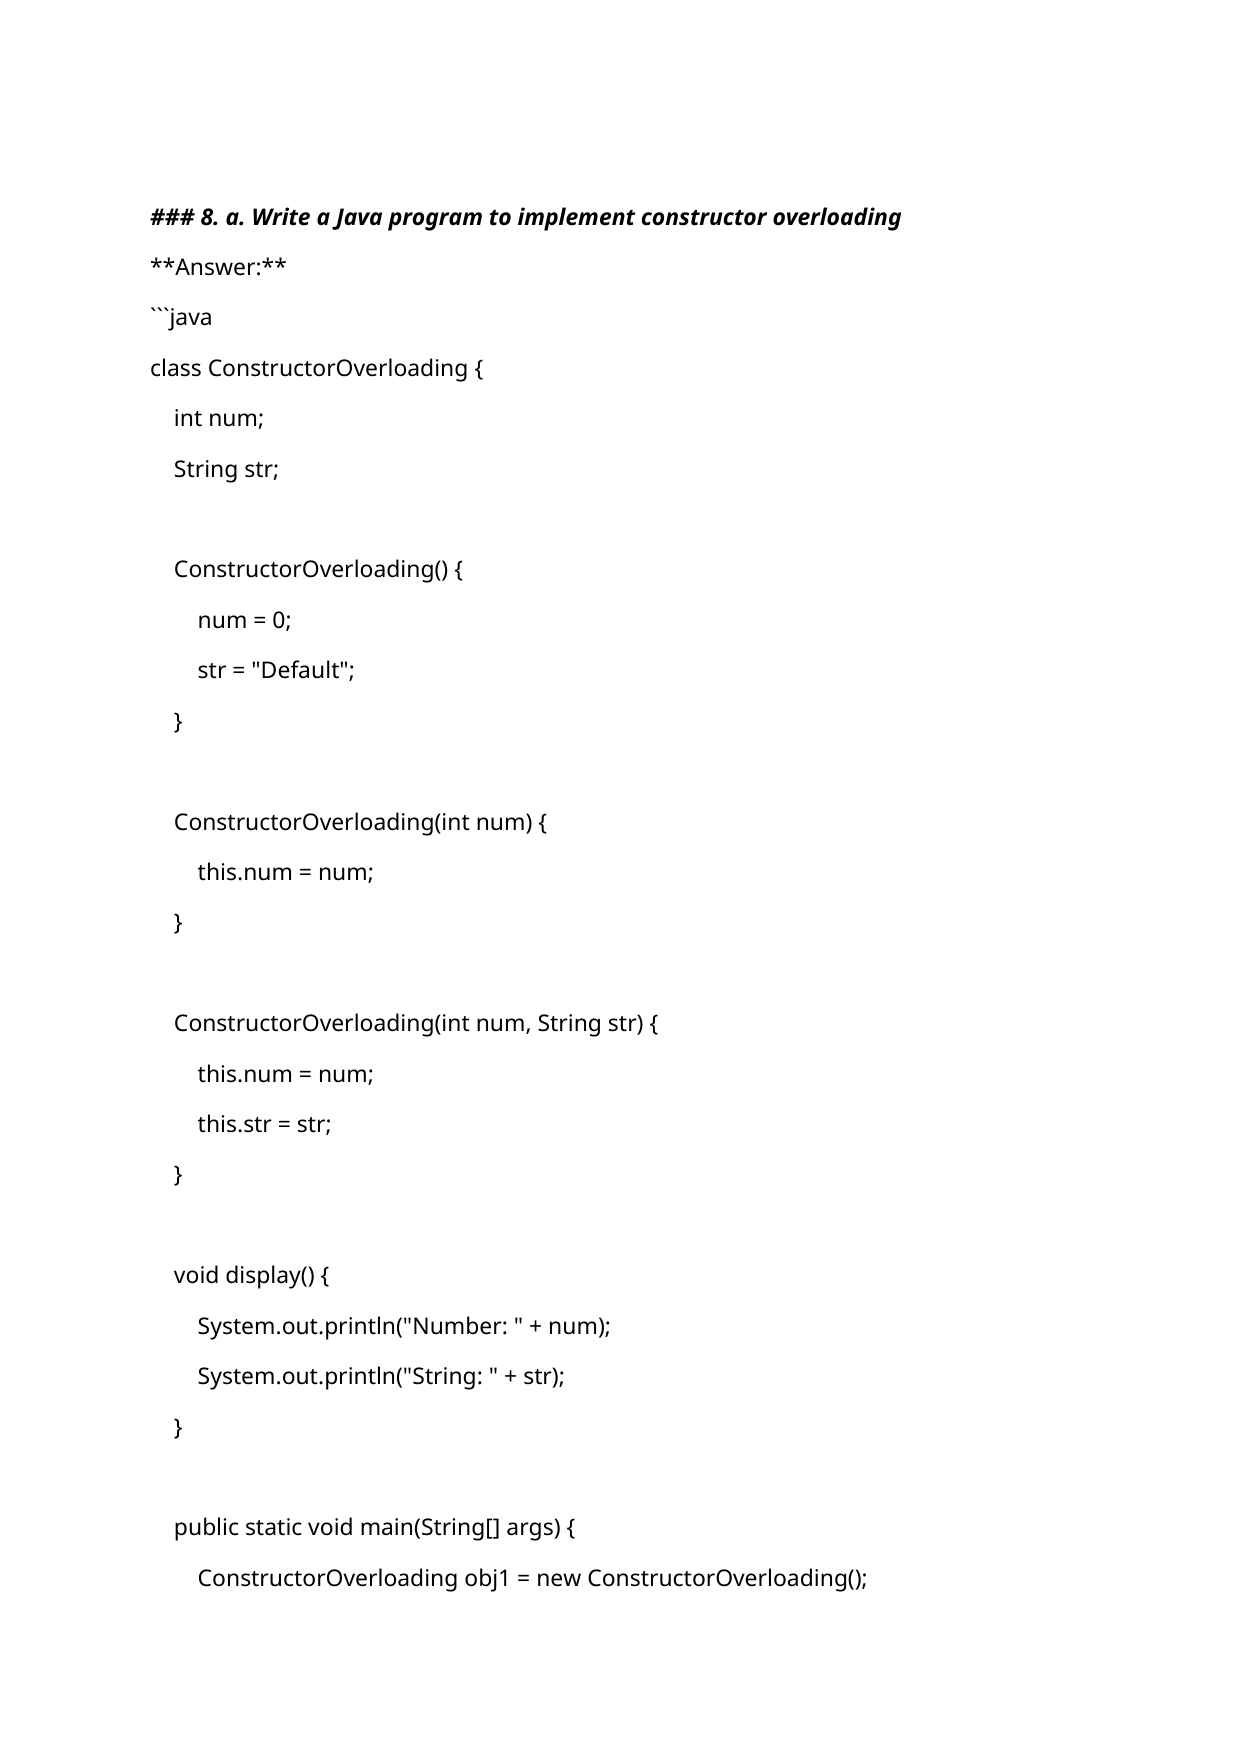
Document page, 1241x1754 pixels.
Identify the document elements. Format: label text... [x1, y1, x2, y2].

text public static void main(String[] args) { [150, 1511, 1090, 1542]
text num = 0; [150, 604, 1090, 635]
text ConstructorOverloading(int num) { [150, 805, 1090, 837]
text ConstructorOverloading() { [150, 553, 1090, 584]
text } [150, 704, 1090, 736]
text } [150, 1410, 1090, 1442]
text **Answer:** [150, 251, 1090, 282]
text int num; [150, 402, 1090, 433]
text void display() { [150, 1259, 1090, 1290]
text ```java [150, 301, 1090, 332]
text str = "Default"; [150, 654, 1090, 685]
text class ConstructorOverloading { [150, 352, 1090, 383]
text ConstructorOverloading(int num, String str) { [150, 1007, 1090, 1038]
text System.out.println("Number: " + num); [150, 1309, 1090, 1341]
text this.num = num; [150, 1057, 1090, 1089]
text this.num = num; [150, 856, 1090, 887]
text this.str = str; [150, 1108, 1090, 1139]
text } [150, 1158, 1090, 1189]
text String str; [150, 452, 1090, 484]
text ConstructorOverloading obj1 = new ConstructorOverloading(); [150, 1562, 1090, 1593]
text } [150, 906, 1090, 937]
text System.out.println("String: " + str); [150, 1360, 1090, 1391]
text ### 8. a. Write a Java program to implement constructor overloading [150, 200, 1090, 232]
